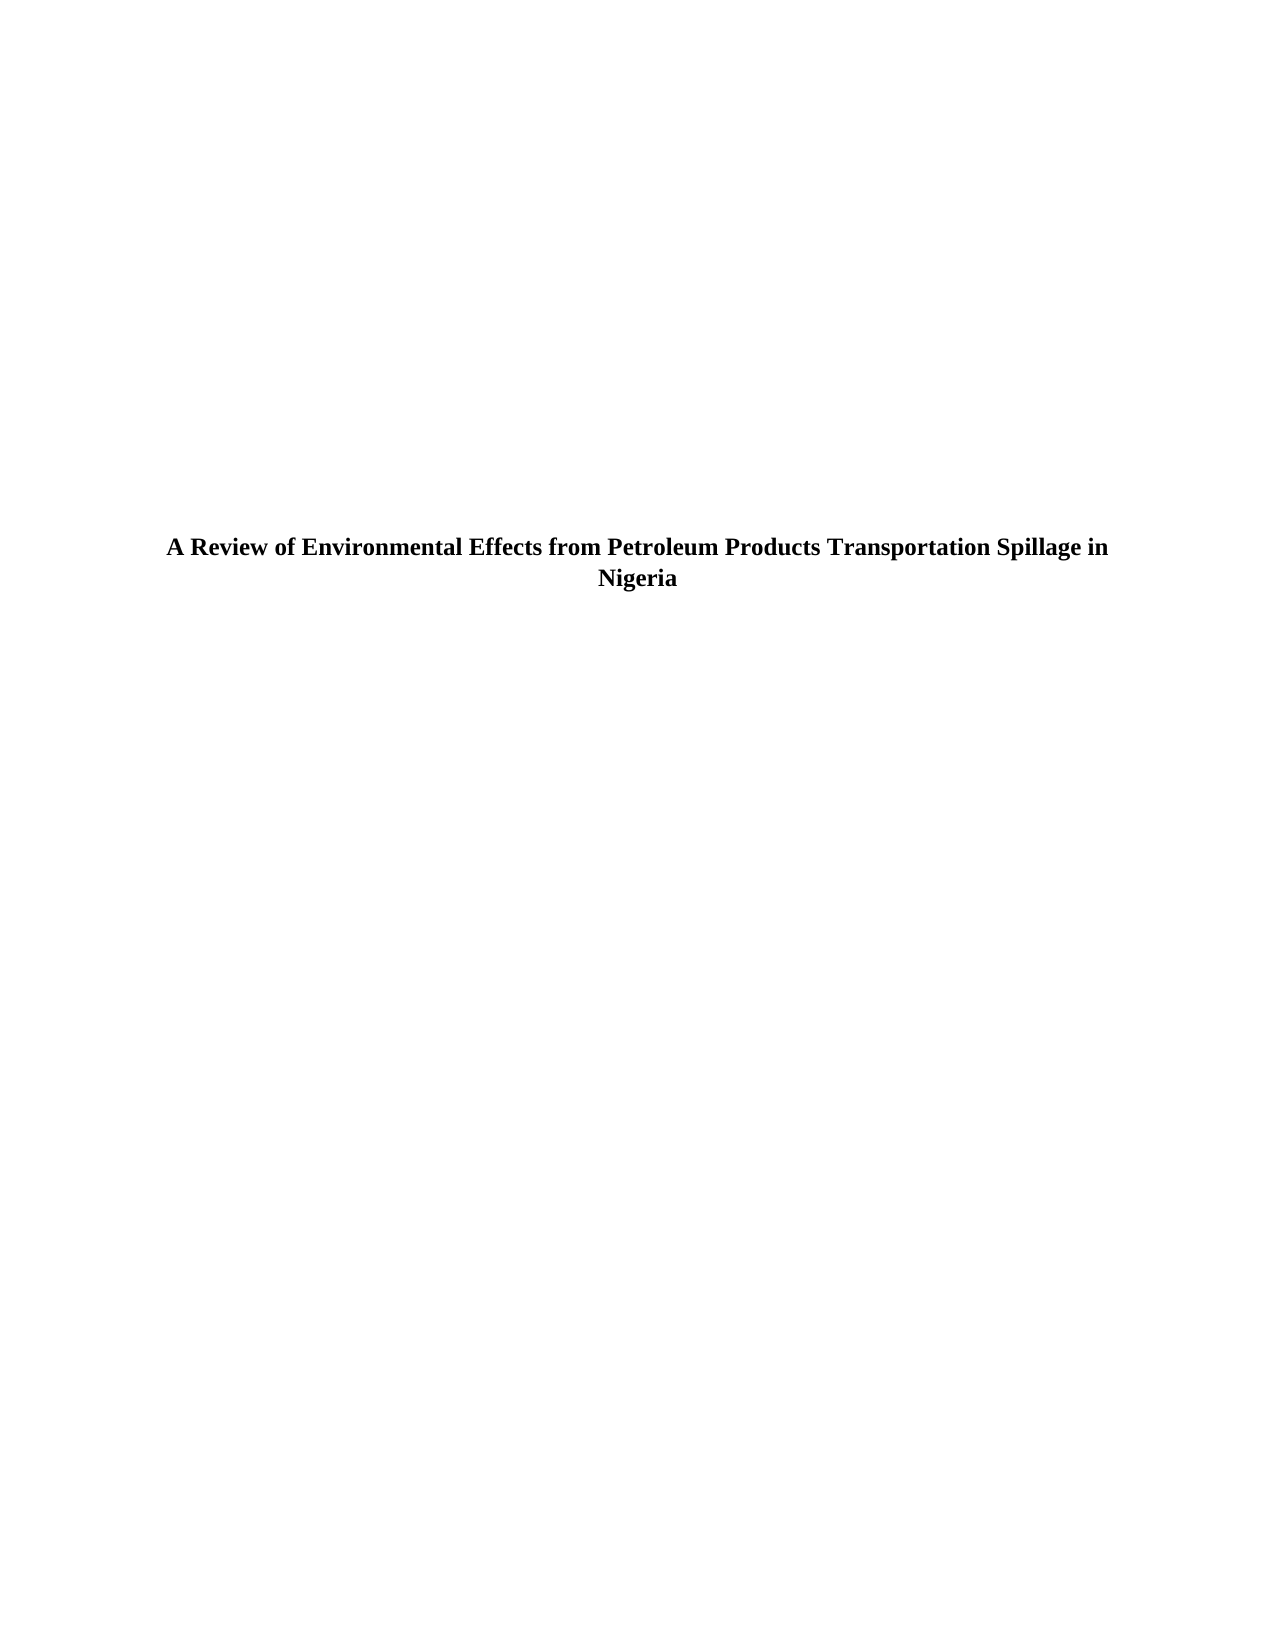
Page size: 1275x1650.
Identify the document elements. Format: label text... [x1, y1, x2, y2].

text A Review of Environmental Effects from Petroleum Products Transportation Spillage in Nigeria [150, 532, 1125, 591]
